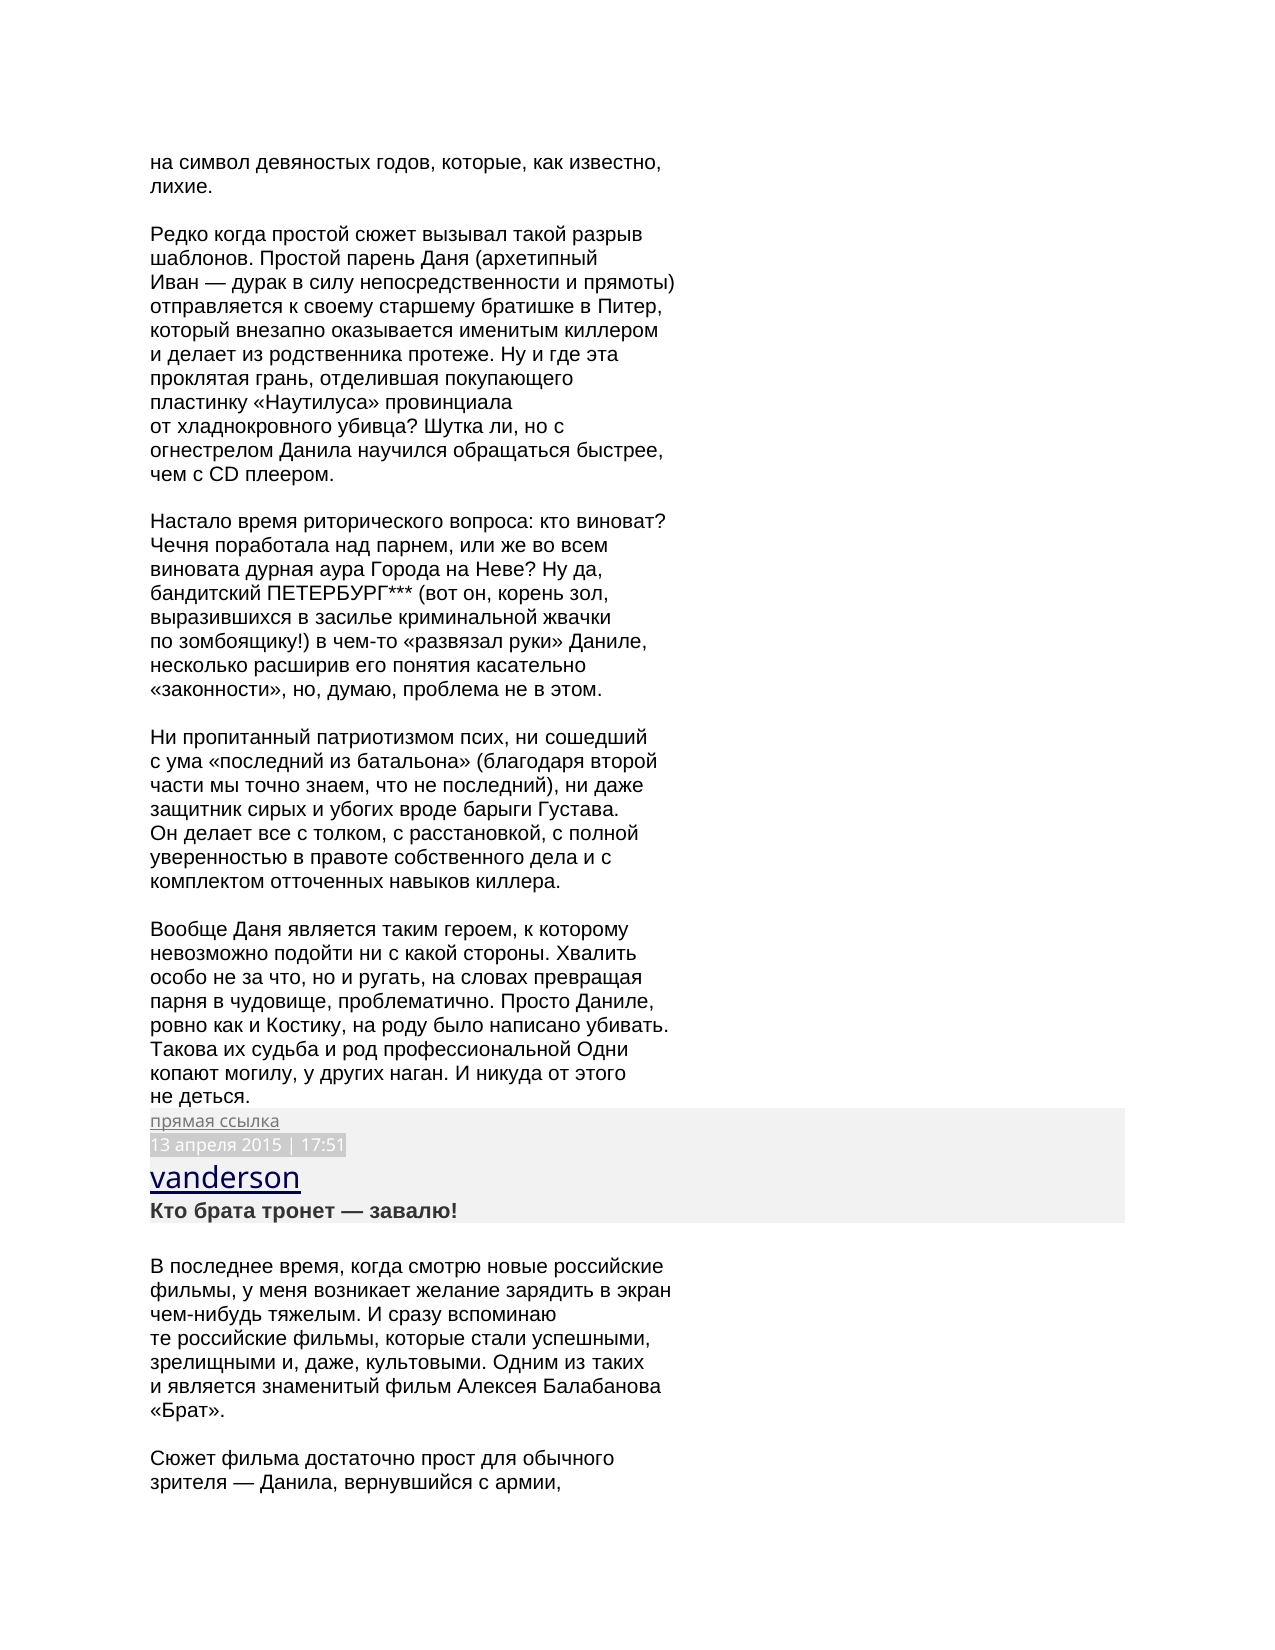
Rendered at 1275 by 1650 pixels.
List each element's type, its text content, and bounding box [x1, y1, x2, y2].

text 13 апреля 2015 | 17:51 [150, 1132, 1125, 1157]
text vanderson [150, 1157, 1125, 1198]
text прямая ссылка [150, 1108, 1125, 1132]
text Кто брата тронет — завалю! [150, 1198, 1125, 1223]
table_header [150, 150, 675, 1108]
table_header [150, 1254, 675, 1494]
